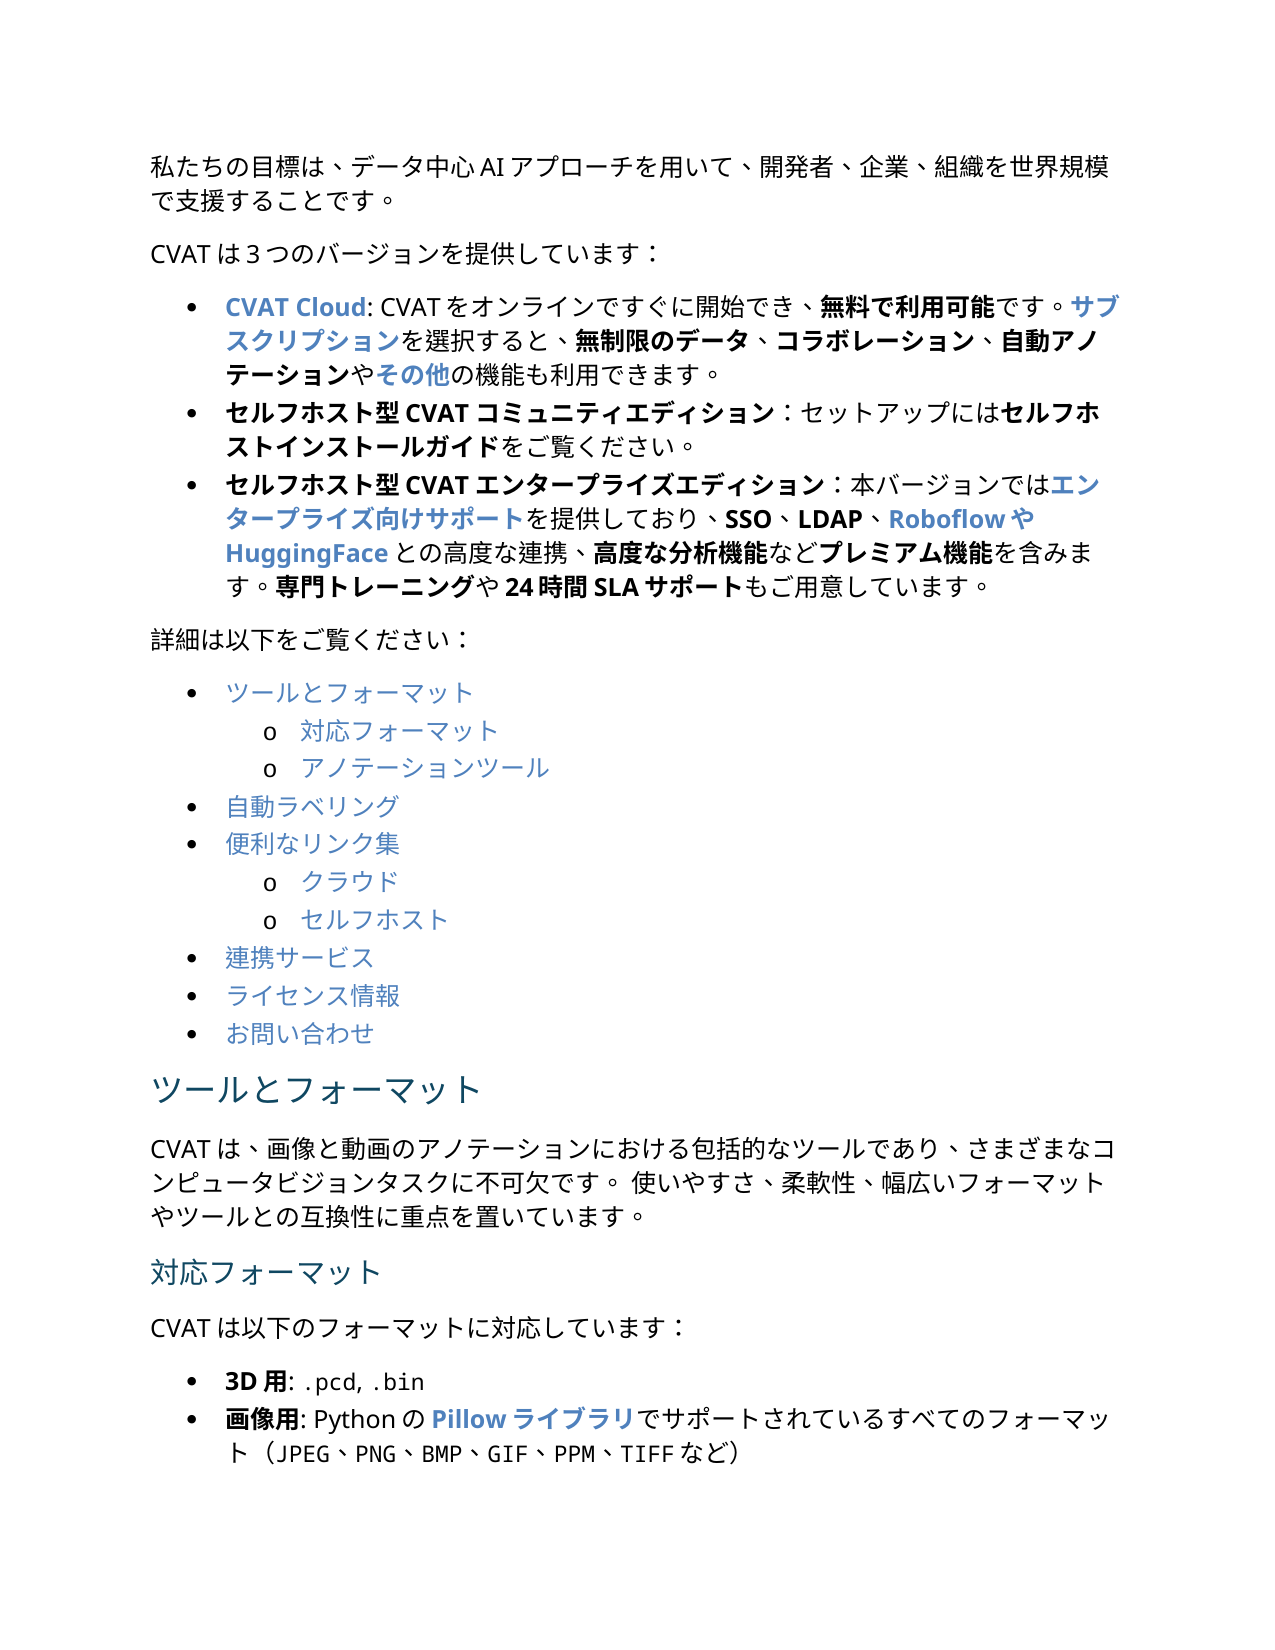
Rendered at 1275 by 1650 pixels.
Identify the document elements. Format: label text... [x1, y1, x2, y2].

list クラウド [262, 865, 1125, 899]
text CVATは3つのバージョンを提供しています： [150, 237, 1125, 271]
list 対応フォーマット [262, 713, 1125, 747]
list ツールとフォーマット [187, 675, 1125, 709]
list お問い合わせ [187, 1016, 1125, 1051]
subtitle ツールとフォーマット [150, 1067, 1125, 1113]
text CVATは以下のフォーマットに対応しています： [150, 1311, 1125, 1345]
list 画像用: PythonのPillowライブラリでサポートされているすべてのフォーマット（JPEG、PNG、BMP、GIF、PPM、TIFFなど） [187, 1401, 1125, 1469]
list ライセンス情報 [187, 979, 1125, 1013]
list CVAT Cloud: CVATをオンラインですぐに開始でき、無料で利用可能です。サブスクリプションを選択すると、無制限のデータ、コラボレーション、自動アノテーションやその他の機能も利用できます。 [187, 290, 1125, 392]
subtitle 対応フォーマット [150, 1252, 1125, 1292]
text 私たちの目標は、データ中心AIアプローチを用いて、開発者、企業、組織を世界規模で支援することです。 [150, 150, 1125, 218]
list 自動ラベリング [187, 789, 1125, 823]
list 3D用: .pcd, .bin [187, 1363, 1125, 1398]
list 便利なリンク集 [187, 827, 1125, 861]
list 連携サービス [187, 941, 1125, 975]
list セルフホスト型CVAT エンタープライズエディション：本バージョンではエンタープライズ向けサポートを提供しており、SSO、LDAP、RoboflowやHuggingFaceとの高度な連携、高度な分析機能などプレミアム機能を含みます。専門トレーニングや24時間SLAサポートもご用意しています。 [187, 467, 1125, 604]
list セルフホスト [262, 903, 1125, 937]
list セルフホスト型CVAT コミュニティエディション：セットアップにはセルフホストインストールガイドをご覧ください。 [187, 396, 1125, 464]
text CVATは、画像と動画のアノテーションにおける包括的なツールであり、さまざまなコンピュータビジョンタスクに不可欠です。 使いやすさ、柔軟性、幅広いフォーマットやツールとの互換性に重点を置いています。 [150, 1131, 1125, 1233]
text 詳細は以下をご覧ください： [150, 622, 1125, 657]
list アノテーションツール [262, 751, 1125, 785]
